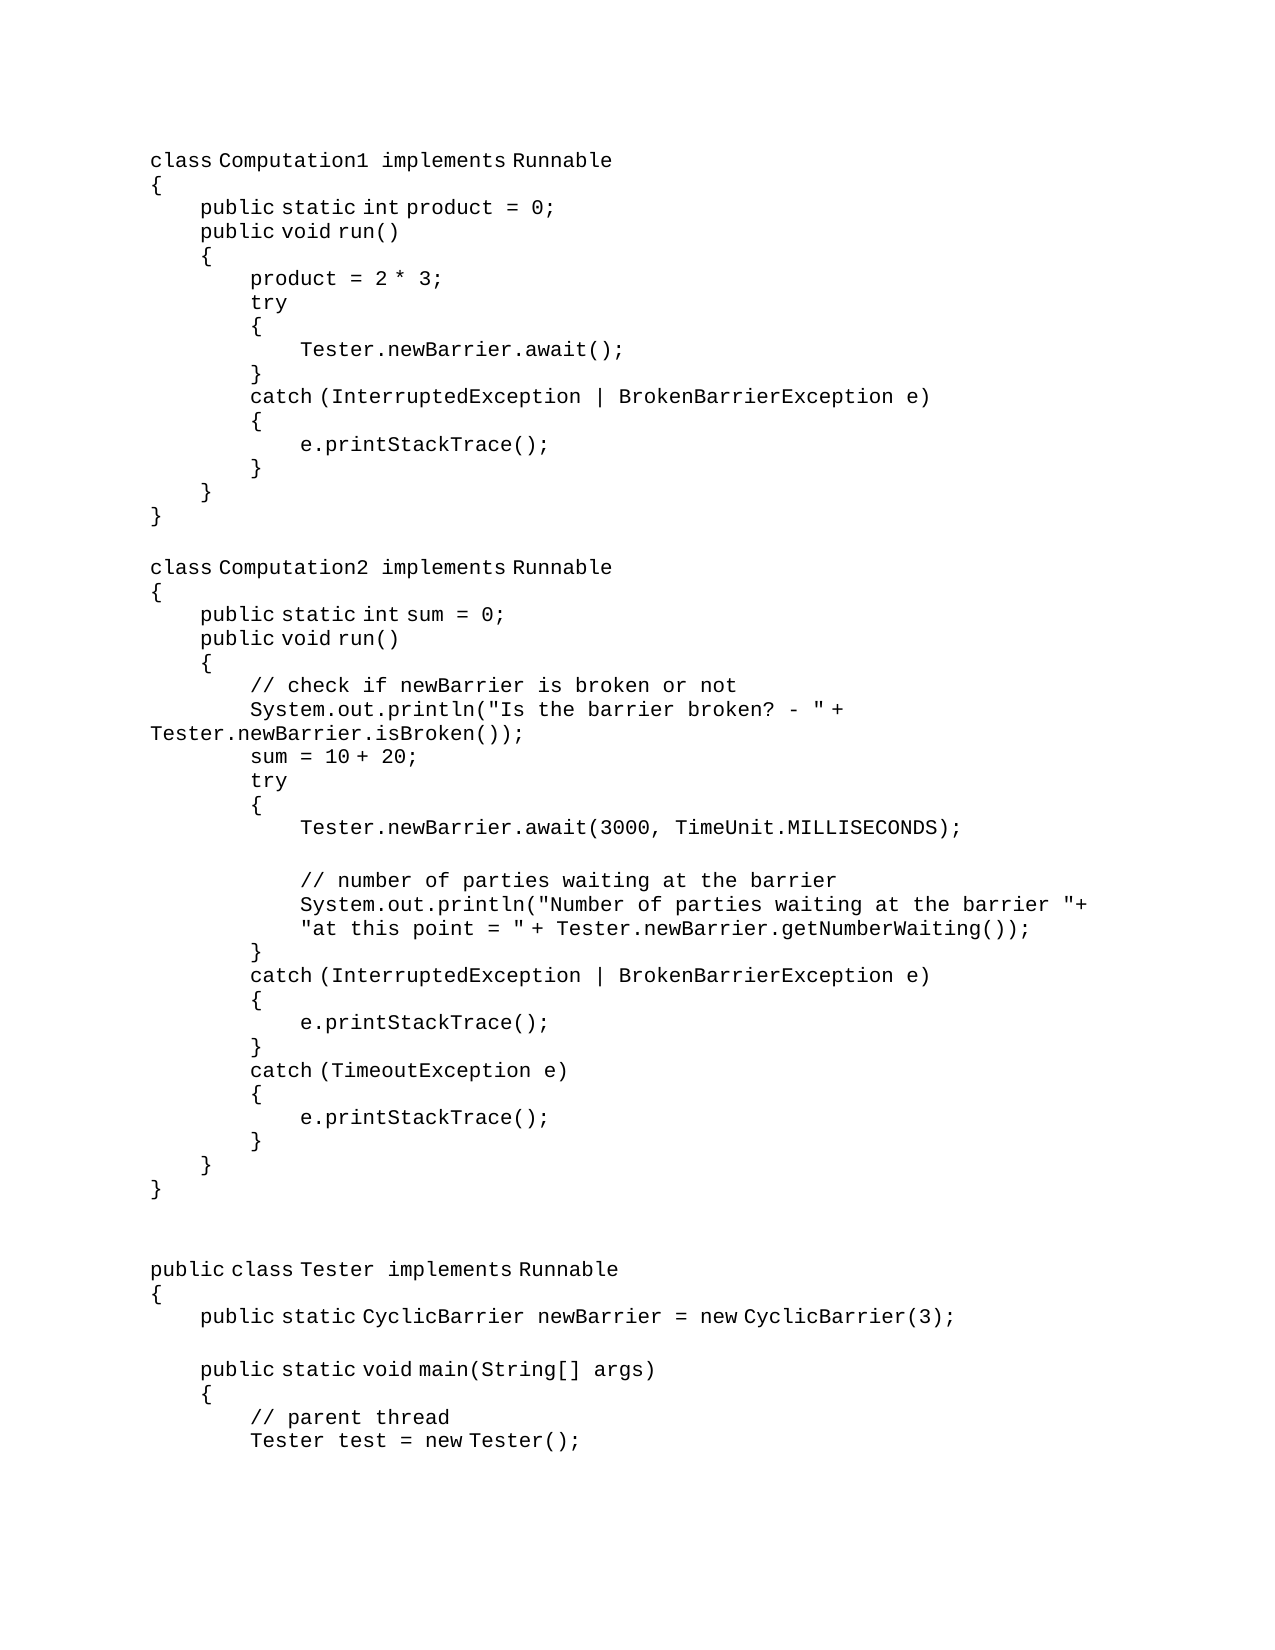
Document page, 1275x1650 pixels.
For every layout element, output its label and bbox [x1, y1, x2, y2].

table_header [150, 150, 1200, 1484]
